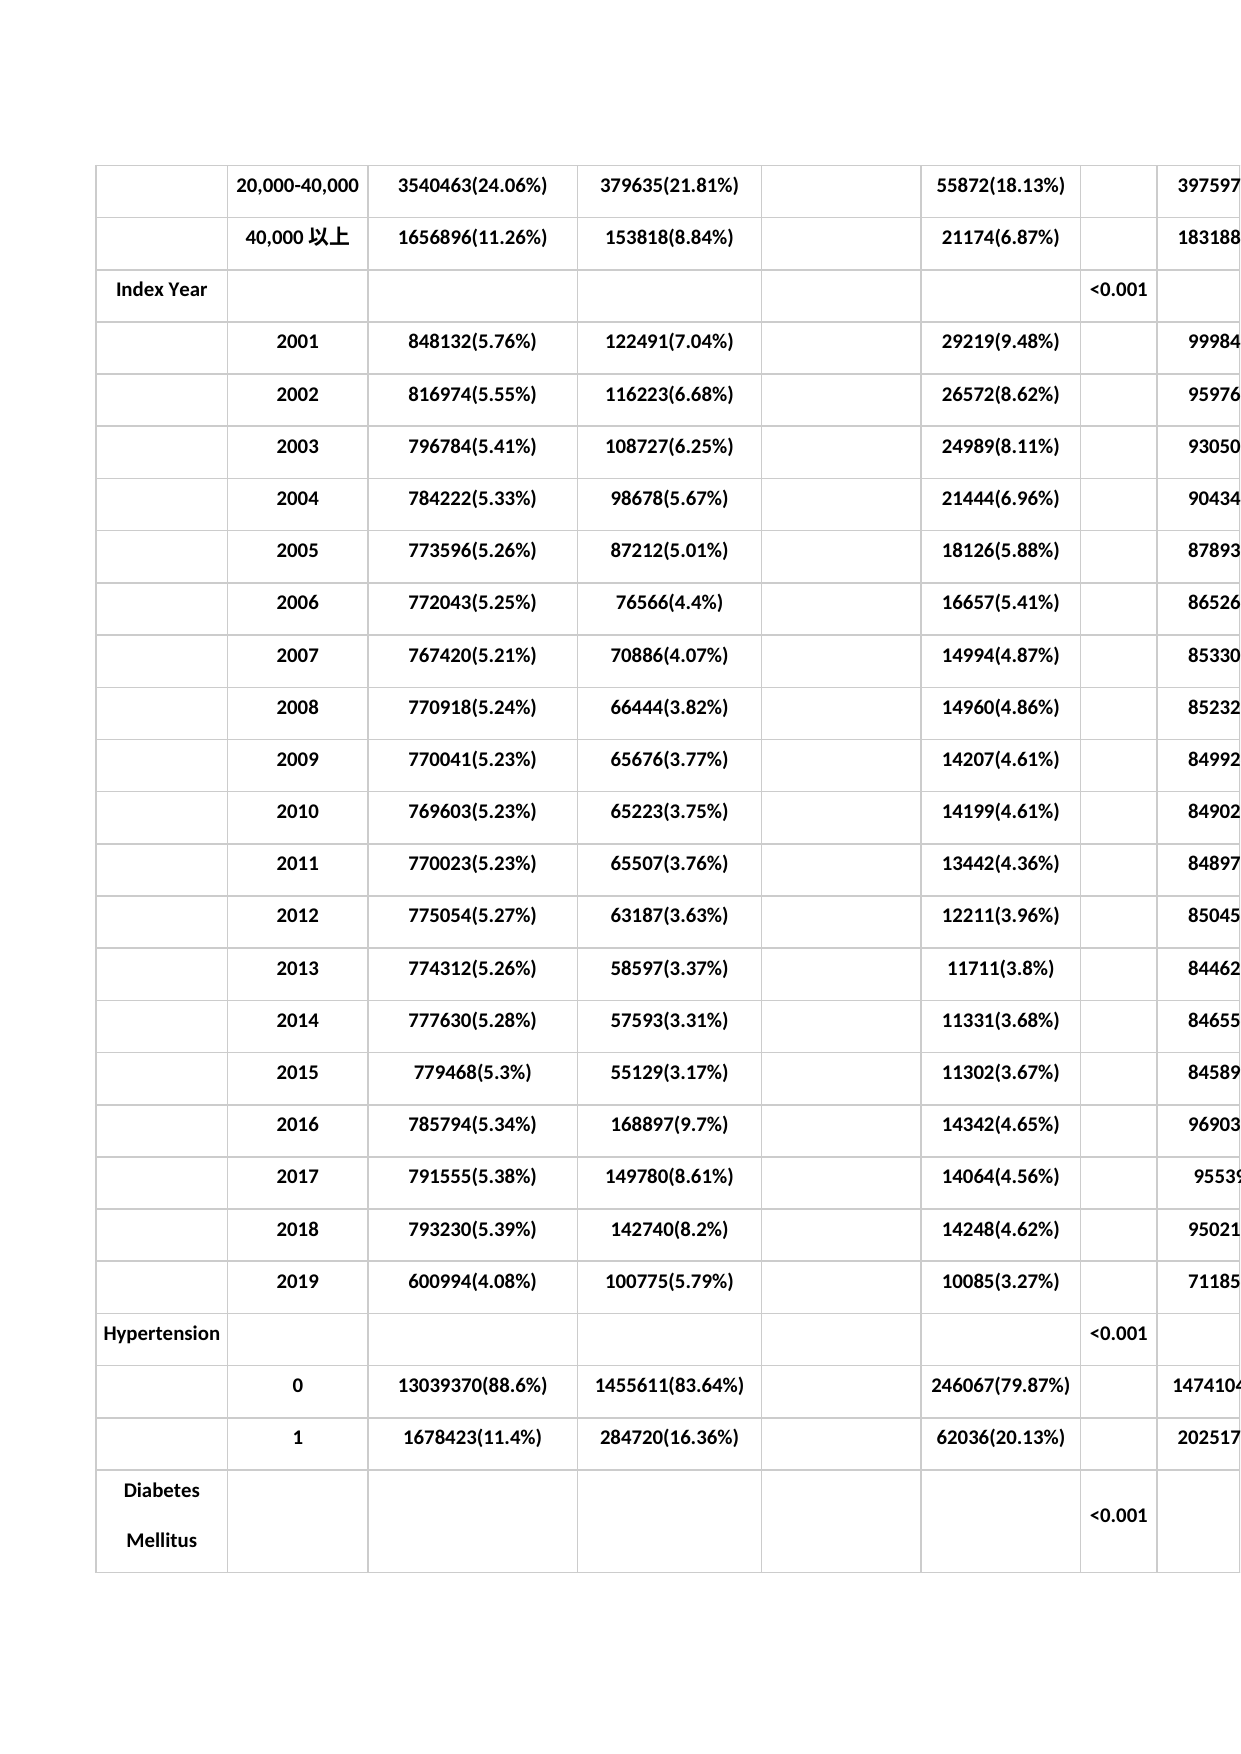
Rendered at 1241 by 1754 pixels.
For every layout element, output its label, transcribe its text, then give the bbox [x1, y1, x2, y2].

table_cell [228, 271, 367, 321]
table_cell [97, 1053, 227, 1104]
table_cell 24989(8.11%) [922, 427, 1080, 478]
table_cell 950218(5.67%) [1158, 1210, 1239, 1260]
table_cell 1678423(11.4%) [369, 1419, 577, 1469]
table_cell [1081, 949, 1156, 999]
table_cell [762, 949, 920, 999]
table_cell 816974(5.55%) [369, 375, 577, 425]
table_cell [1081, 636, 1156, 686]
table_cell 13039370(88.6%) [369, 1366, 577, 1417]
table_cell [1158, 1314, 1239, 1365]
table_cell 55872(18.13%) [922, 166, 1080, 217]
table_cell [97, 792, 227, 843]
table_cell 2008 [228, 688, 367, 738]
table_cell [1081, 1262, 1156, 1313]
table_cell 0 [228, 1366, 367, 1417]
table_cell 100775(5.79%) [578, 1262, 761, 1313]
table_cell 1656896(11.26%) [369, 218, 577, 269]
table_cell [762, 897, 920, 947]
table_cell [97, 740, 227, 791]
table_cell [762, 166, 920, 217]
table_cell 87212(5.01%) [578, 531, 761, 582]
table_cell 14248(4.62%) [922, 1210, 1080, 1260]
table_cell [97, 845, 227, 895]
table_cell 904344(5.39%) [1158, 479, 1239, 530]
table_cell Index Year [97, 271, 227, 321]
table_cell 711854(4.25%) [1158, 1262, 1239, 1313]
table_cell 153818(8.84%) [578, 218, 761, 269]
table_cell 770041(5.23%) [369, 740, 577, 791]
table_cell [762, 479, 920, 530]
table_cell [1081, 1158, 1156, 1208]
table_cell 11711(3.8%) [922, 949, 1080, 999]
table_cell [97, 1262, 227, 1313]
table_cell [1081, 584, 1156, 634]
table_cell 2013 [228, 949, 367, 999]
table_cell [97, 1001, 227, 1052]
table_cell [97, 1419, 227, 1469]
table_cell 846554(5.05%) [1158, 1001, 1239, 1052]
table_cell [1081, 1419, 1156, 1469]
table_cell 848132(5.76%) [369, 323, 577, 373]
table_cell [97, 1158, 227, 1208]
table_cell 13442(4.36%) [922, 845, 1080, 895]
table_cell [97, 688, 227, 738]
table_cell [762, 427, 920, 478]
table_cell 793230(5.39%) [369, 1210, 577, 1260]
table_cell 21174(6.87%) [922, 218, 1080, 269]
table_cell 785794(5.34%) [369, 1106, 577, 1156]
table_cell 14741048(87.92%) [1158, 1366, 1239, 1417]
table_cell [1081, 1366, 1156, 1417]
table_cell [762, 531, 920, 582]
table_cell [578, 271, 761, 321]
table_cell 20,000-40,000 [228, 166, 367, 217]
table_cell [922, 1314, 1080, 1365]
table_cell 168897(9.7%) [578, 1106, 761, 1156]
table_cell [762, 1210, 920, 1260]
table_cell 796784(5.41%) [369, 427, 577, 478]
table_cell [762, 1314, 920, 1365]
table_cell 76566(4.4%) [578, 584, 761, 634]
table_cell [97, 584, 227, 634]
table_cell 2002 [228, 375, 367, 425]
table_cell [1081, 323, 1156, 373]
table_cell [762, 1262, 920, 1313]
table_cell Diabetes Mellitus [97, 1471, 227, 1572]
table_cell 116223(6.68%) [578, 375, 761, 425]
table_cell 2012 [228, 897, 367, 947]
table_cell [97, 897, 227, 947]
table_cell [1081, 845, 1156, 895]
table_cell [1158, 1471, 1239, 1572]
table_cell 246067(79.87%) [922, 1366, 1080, 1417]
table_cell 21444(6.96%) [922, 479, 1080, 530]
table_cell 2011 [228, 845, 367, 895]
table_cell 65507(3.76%) [578, 845, 761, 895]
table_cell 57593(3.31%) [578, 1001, 761, 1052]
table_cell 848972(5.06%) [1158, 845, 1239, 895]
table_cell [97, 1210, 227, 1260]
table_cell 14207(4.61%) [922, 740, 1080, 791]
table_cell 878934(5.24%) [1158, 531, 1239, 582]
table_cell 62036(20.13%) [922, 1419, 1080, 1469]
table_cell 844620(5.04%) [1158, 949, 1239, 999]
table_cell 774312(5.26%) [369, 949, 577, 999]
table_cell [762, 1106, 920, 1156]
table_cell 2019 [228, 1262, 367, 1313]
table_cell [97, 427, 227, 478]
table_cell 772043(5.25%) [369, 584, 577, 634]
table_cell 775054(5.27%) [369, 897, 577, 947]
table_cell 66444(3.82%) [578, 688, 761, 738]
table_cell 14342(4.65%) [922, 1106, 1080, 1156]
table_cell 2001 [228, 323, 367, 373]
table_cell 98678(5.67%) [578, 479, 761, 530]
table_cell [1081, 218, 1156, 269]
table_cell [762, 740, 920, 791]
table_cell [97, 1106, 227, 1156]
table_cell [1081, 479, 1156, 530]
table_cell 845899(5.05%) [1158, 1053, 1239, 1104]
table_cell 2015 [228, 1053, 367, 1104]
table_cell [97, 166, 227, 217]
table_cell 999842(5.96%) [1158, 323, 1239, 373]
table_cell [1081, 897, 1156, 947]
table_cell [97, 949, 227, 999]
table_cell [1158, 271, 1239, 321]
table_cell 850452(5.07%) [1158, 897, 1239, 947]
table_cell 12211(3.96%) [922, 897, 1080, 947]
table_cell 16657(5.41%) [922, 584, 1080, 634]
table_cell 2014 [228, 1001, 367, 1052]
table_cell 865266(5.16%) [1158, 584, 1239, 634]
table_cell 791555(5.38%) [369, 1158, 577, 1208]
table_cell 122491(7.04%) [578, 323, 761, 373]
table_cell 29219(9.48%) [922, 323, 1080, 373]
table_cell 58597(3.37%) [578, 949, 761, 999]
table_cell 767420(5.21%) [369, 636, 577, 686]
table_cell [762, 792, 920, 843]
table_cell 11302(3.67%) [922, 1053, 1080, 1104]
table_cell 14199(4.61%) [922, 792, 1080, 843]
table_cell 55129(3.17%) [578, 1053, 761, 1104]
table_cell 63187(3.63%) [578, 897, 761, 947]
table_cell [922, 1471, 1080, 1572]
table_cell [97, 479, 227, 530]
table_cell 14064(4.56%) [922, 1158, 1080, 1208]
table_cell 65223(3.75%) [578, 792, 761, 843]
table_cell [1081, 531, 1156, 582]
table_cell [762, 375, 920, 425]
table_cell 2010 [228, 792, 367, 843]
table_cell 10085(3.27%) [922, 1262, 1080, 1313]
table_cell [1081, 375, 1156, 425]
table_cell 2009 [228, 740, 367, 791]
table_cell 379635(21.81%) [578, 166, 761, 217]
table_cell [762, 1419, 920, 1469]
table_cell 959769(5.72%) [1158, 375, 1239, 425]
table_cell 149780(8.61%) [578, 1158, 761, 1208]
table_cell 108727(6.25%) [578, 427, 761, 478]
table_cell 14960(4.86%) [922, 688, 1080, 738]
table_cell [922, 271, 1080, 321]
table_cell 784222(5.33%) [369, 479, 577, 530]
table_cell 849025(5.06%) [1158, 792, 1239, 843]
table_cell 2017 [228, 1158, 367, 1208]
table_cell 849924(5.07%) [1158, 740, 1239, 791]
table_cell 142740(8.2%) [578, 1210, 761, 1260]
table_cell 853300(5.09%) [1158, 636, 1239, 686]
table_cell [1081, 1210, 1156, 1260]
table_cell [97, 218, 227, 269]
table_cell 26572(8.62%) [922, 375, 1080, 425]
table_cell 70886(4.07%) [578, 636, 761, 686]
table_cell 969033(5.78%) [1158, 1106, 1239, 1156]
table_cell [578, 1471, 761, 1572]
table_cell [1081, 1001, 1156, 1052]
table_cell [1081, 427, 1156, 478]
table_cell [762, 271, 920, 321]
table_cell [1081, 1106, 1156, 1156]
table_cell [97, 323, 227, 373]
table_cell 2005 [228, 531, 367, 582]
table_cell [97, 636, 227, 686]
table_cell [762, 688, 920, 738]
table_cell [1081, 740, 1156, 791]
table_cell [762, 218, 920, 269]
table_cell [762, 636, 920, 686]
table_cell 955399(5.7%) [1158, 1158, 1239, 1208]
table_cell [762, 845, 920, 895]
table_cell <0.001 [1081, 1314, 1156, 1365]
table_cell [369, 1314, 577, 1365]
table_cell [369, 271, 577, 321]
table_cell [762, 1366, 920, 1417]
table_cell <0.001 [1081, 271, 1156, 321]
table_cell [1081, 166, 1156, 217]
table_cell 40,000 以上 [228, 218, 367, 269]
table_cell [762, 1158, 920, 1208]
table_cell [228, 1471, 367, 1572]
table_cell [1081, 688, 1156, 738]
table_cell 284720(16.36%) [578, 1419, 761, 1469]
table_cell 2016 [228, 1106, 367, 1156]
table_cell 3975970(23.71%) [1158, 166, 1239, 217]
table_cell 770918(5.24%) [369, 688, 577, 738]
table_cell 11331(3.68%) [922, 1001, 1080, 1052]
table_cell 600994(4.08%) [369, 1262, 577, 1313]
table_cell [97, 531, 227, 582]
table_cell [97, 1366, 227, 1417]
table_cell [1081, 792, 1156, 843]
table_cell 773596(5.26%) [369, 531, 577, 582]
table_cell 770023(5.23%) [369, 845, 577, 895]
table_cell 65676(3.77%) [578, 740, 761, 791]
table_cell [369, 1471, 577, 1572]
table_cell [1081, 1053, 1156, 1104]
table_cell 2004 [228, 479, 367, 530]
table_cell 930500(5.55%) [1158, 427, 1239, 478]
table_cell 1 [228, 1419, 367, 1469]
table_cell [228, 1314, 367, 1365]
table_cell 1831888(10.93%) [1158, 218, 1239, 269]
table_cell 2025179(12.08%) [1158, 1419, 1239, 1469]
table_cell 777630(5.28%) [369, 1001, 577, 1052]
table_cell [762, 1001, 920, 1052]
table_cell Hypertension [97, 1314, 227, 1365]
table_cell [762, 584, 920, 634]
table_cell [578, 1314, 761, 1365]
table_cell [762, 323, 920, 373]
table_cell 2018 [228, 1210, 367, 1260]
table_cell 3540463(24.06%) [369, 166, 577, 217]
table_cell 14994(4.87%) [922, 636, 1080, 686]
table_cell 769603(5.23%) [369, 792, 577, 843]
table_cell 2003 [228, 427, 367, 478]
table_cell <0.001 [1081, 1471, 1156, 1572]
table_cell 779468(5.3%) [369, 1053, 577, 1104]
table_cell [762, 1471, 920, 1572]
table_cell 2007 [228, 636, 367, 686]
table_cell 1455611(83.64%) [578, 1366, 761, 1417]
table_cell 18126(5.88%) [922, 531, 1080, 582]
table_cell [762, 1053, 920, 1104]
table_cell [97, 375, 227, 425]
table_cell 2006 [228, 584, 367, 634]
table_cell 852322(5.08%) [1158, 688, 1239, 738]
